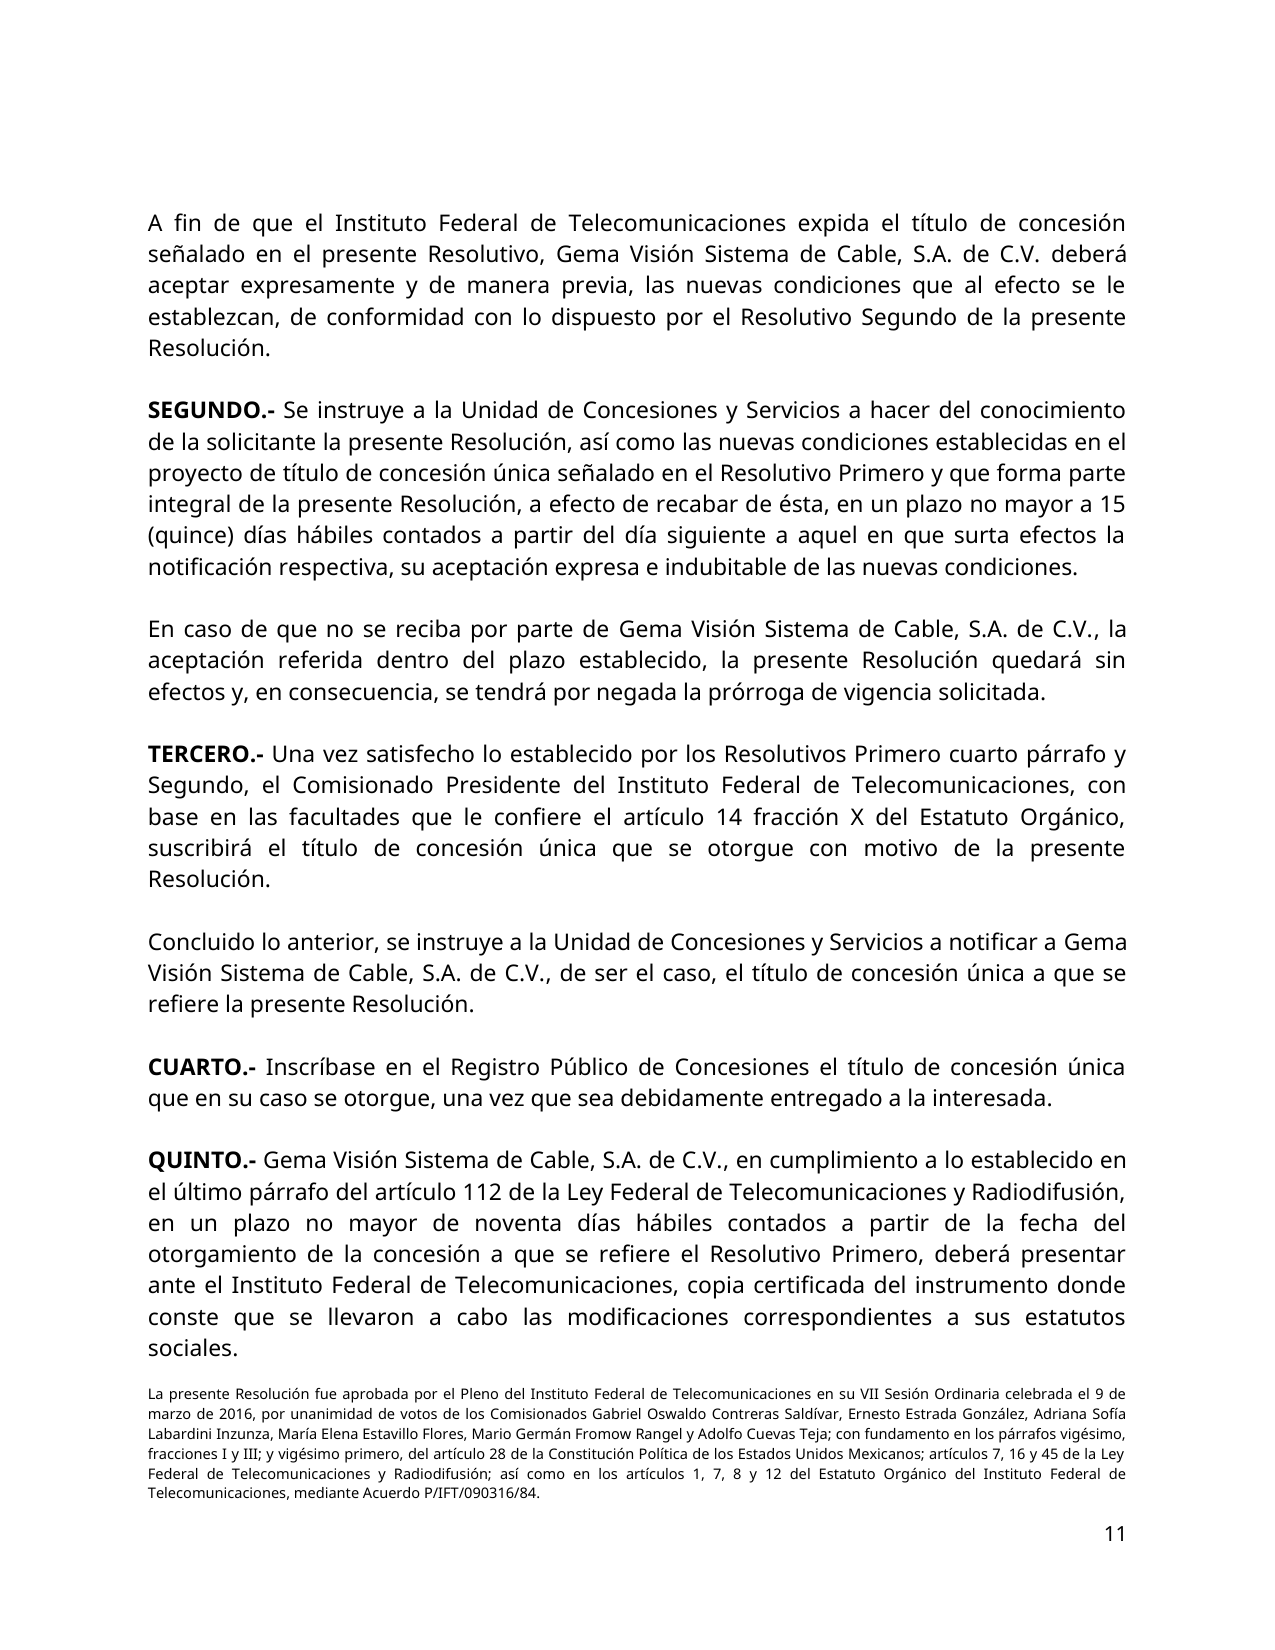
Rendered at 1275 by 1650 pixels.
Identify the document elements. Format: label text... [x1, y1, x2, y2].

text A fin de que el Instituto Federal de Telecomunicaciones expida el título de concesión señalado en el presente Resolutivo, Gema Visión Sistema de Cable, S.A. de C.V. deberá aceptar expresamente y de manera previa, las nuevas condiciones que al efecto se le establezcan, de conformidad con lo dispuesto por el Resolutivo Segundo de la presente Resolución. [148, 207, 1127, 363]
text TERCERO.- Una vez satisfecho lo establecido por los Resolutivos Primero cuarto párrafo y Segundo, el Comisionado Presidente del Instituto Federal de Telecomunicaciones, con base en las facultades que le confiere el artículo 14 fracción X del Estatuto Orgánico, suscribirá el título de concesión única que se otorgue con motivo de la presente Resolución. [148, 738, 1127, 894]
text SEGUNDO.- Se instruye a la Unidad de Concesiones y Servicios a hacer del conocimiento de la solicitante la presente Resolución, así como las nuevas condiciones establecidas en el proyecto de título de concesión única señalado en el Resolutivo Primero y que forma parte integral de la presente Resolución, a efecto de recabar de ésta, en un plazo no mayor a 15 (quince) días hábiles contados a partir del día siguiente a aquel en que surta efectos la notificación respectiva, su aceptación expresa e indubitable de las nuevas condiciones. [148, 394, 1127, 582]
text En caso de que no se reciba por parte de Gema Visión Sistema de Cable, S.A. de C.V., la aceptación referida dentro del plazo establecido, la presente Resolución quedará sin efectos y, en consecuencia, se tendrá por negada la prórroga de vigencia solicitada. [148, 613, 1127, 707]
text QUINTO.- Gema Visión Sistema de Cable, S.A. de C.V., en cumplimiento a lo establecido en el último párrafo del artículo 112 de la Ley Federal de Telecomunicaciones y Radiodifusión, en un plazo no mayor de noventa días hábiles contados a partir de la fecha del otorgamiento de la concesión a que se refiere el Resolutivo Primero, deberá presentar ante el Instituto Federal de Telecomunicaciones, copia certificada del instrumento donde conste que se llevaron a cabo las modificaciones correspondientes a sus estatutos sociales. [148, 1144, 1127, 1363]
text La presente Resolución fue aprobada por el Pleno del Instituto Federal de Telecomunicaciones en su VII Sesión Ordinaria celebrada el 9 de marzo de 2016, por unanimidad de votos de los Comisionados Gabriel Oswaldo Contreras Saldívar, Ernesto Estrada González, Adriana Sofía Labardini Inzunza, María Elena Estavillo Flores, Mario Germán Fromow Rangel y Adolfo Cuevas Teja; con fundamento en los párrafos vigésimo, fracciones I y III; y vigésimo primero, del artículo 28 de la Constitución Política de los Estados Unidos Mexicanos; artículos 7, 16 y 45 de la Ley Federal de Telecomunicaciones y Radiodifusión; así como en los artículos 1, 7, 8 y 12 del Estatuto Orgánico del Instituto Federal de Telecomunicaciones, mediante Acuerdo P/IFT/090316/84. [148, 1384, 1127, 1503]
text Concluido lo anterior, se instruye a la Unidad de Concesiones y Servicios a notificar a Gema Visión Sistema de Cable, S.A. de C.V., de ser el caso, el título de concesión única a que se refiere la presente Resolución. [148, 926, 1127, 1019]
text CUARTO.- Inscríbase en el Registro Público de Concesiones el título de concesión única que en su caso se otorgue, una vez que sea debidamente entregado a la interesada. [148, 1051, 1127, 1113]
